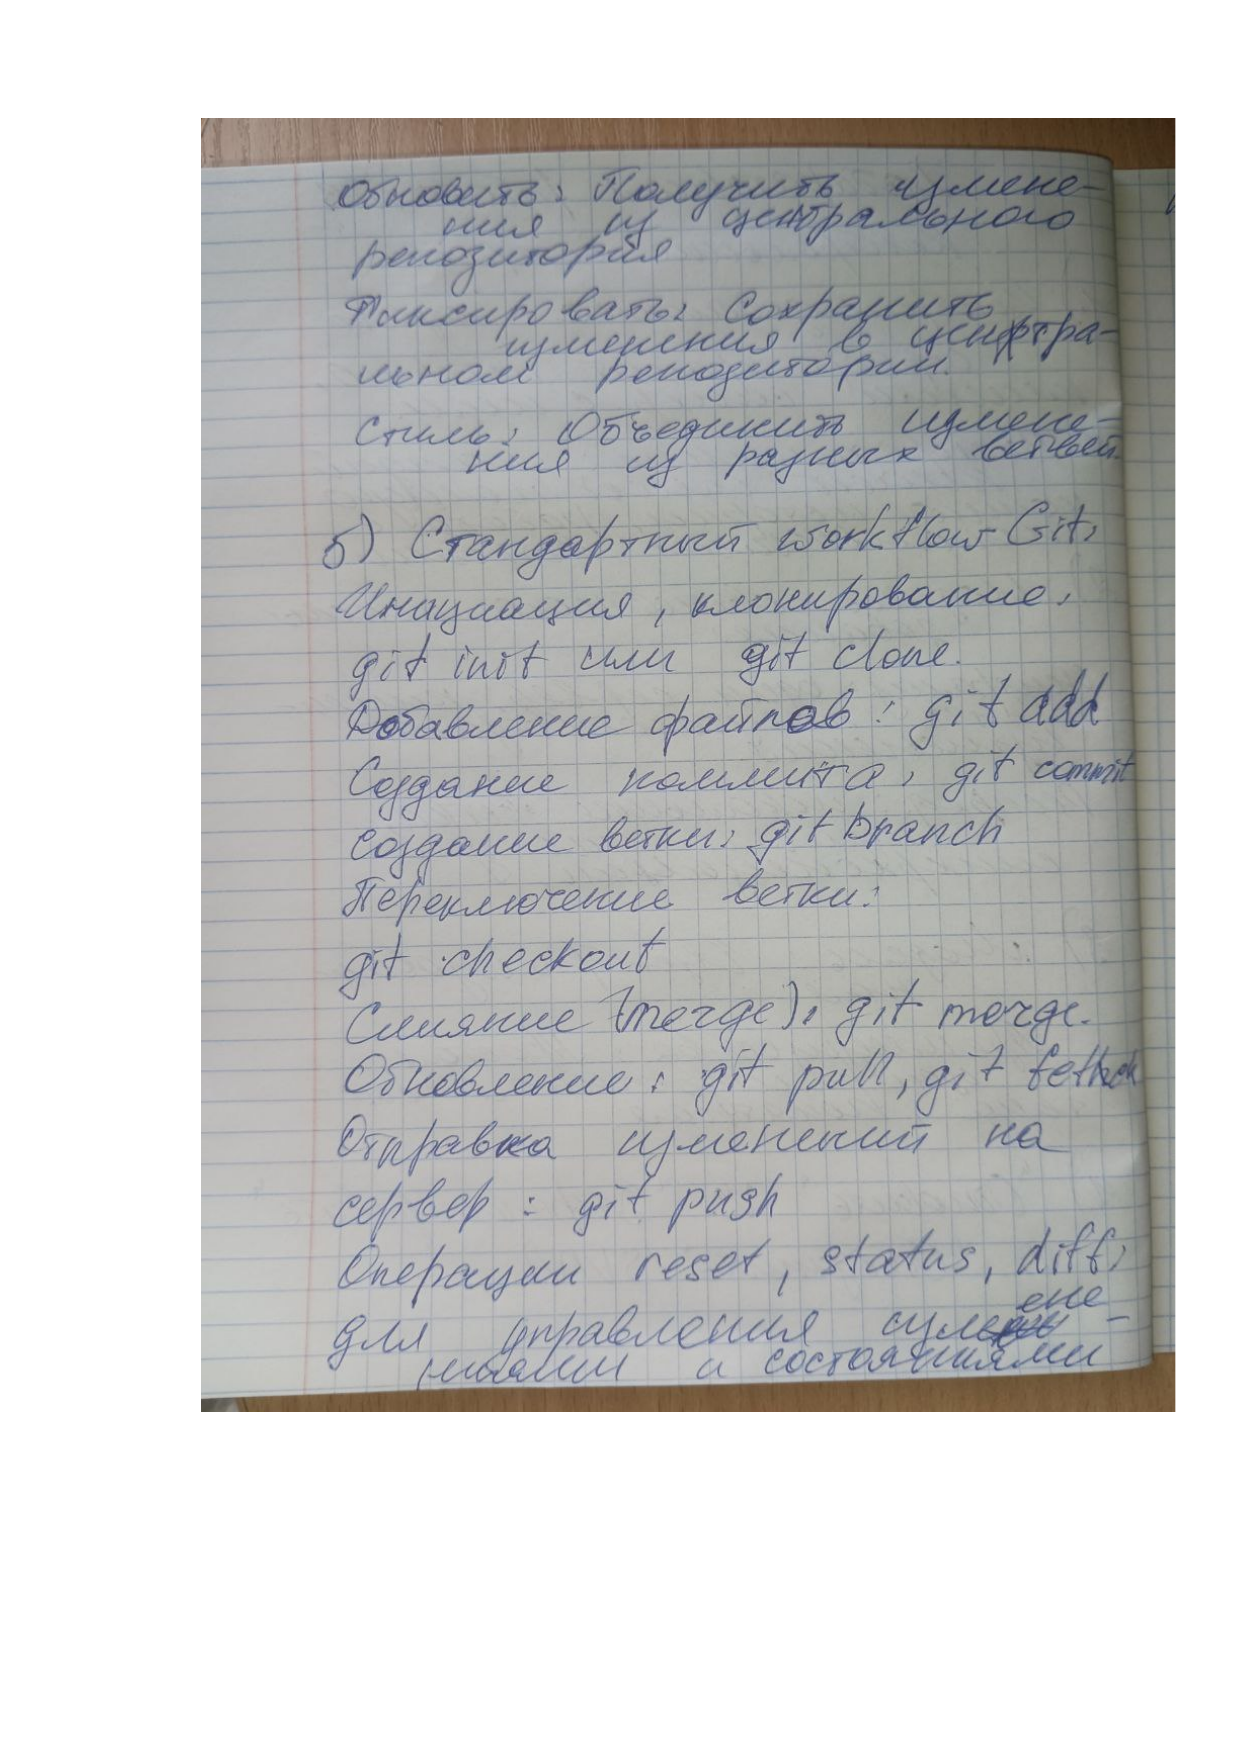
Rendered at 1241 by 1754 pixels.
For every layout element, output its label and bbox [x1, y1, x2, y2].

picture [201, 118, 1176, 1412]
